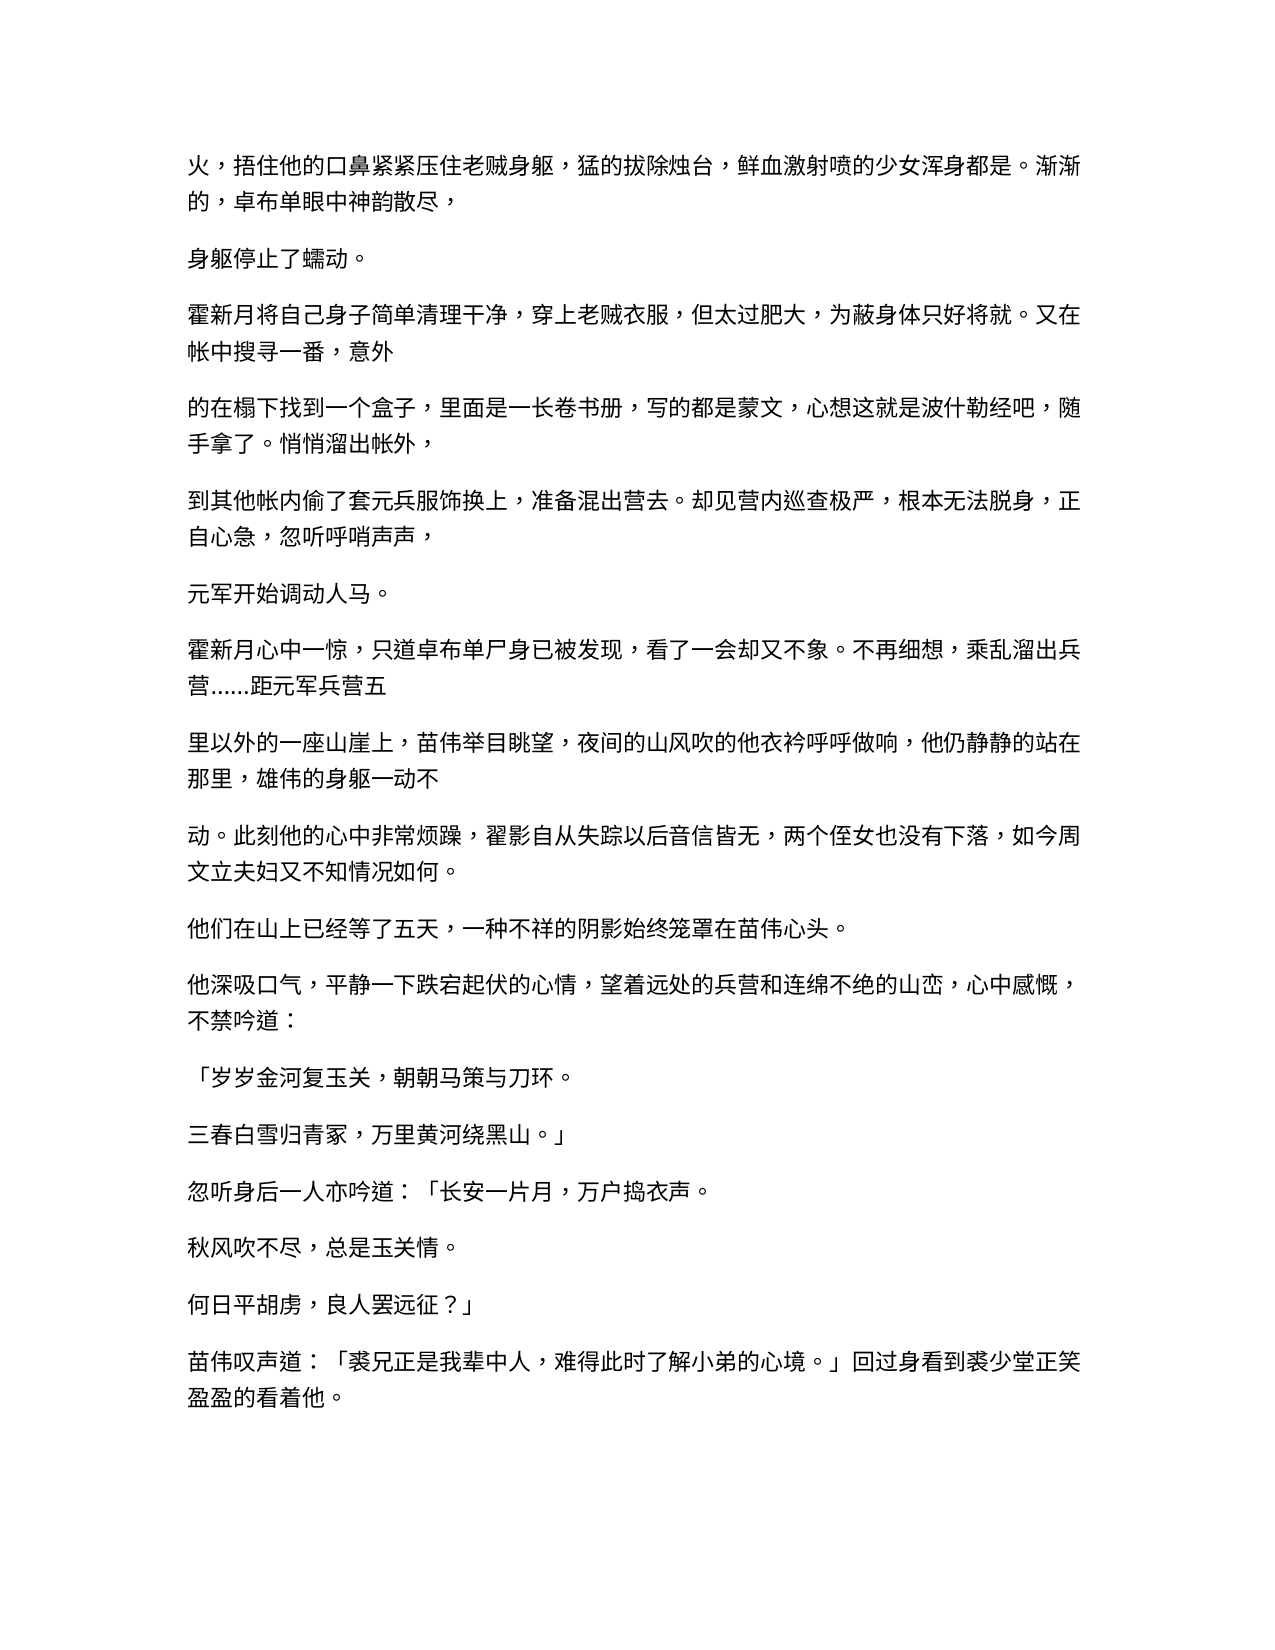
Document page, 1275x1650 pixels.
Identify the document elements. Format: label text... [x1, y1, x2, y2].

text 霍新月将自己身子简单清理干净，穿上老贼衣服，但太过肥大，为蔽身体只好将就。又在帐中搜寻一番，意外 [187, 299, 1087, 367]
text 霍新月心中一惊，只道卓布单尸身已被发现，看了一会却又不象。不再细想，乘乱溜出兵营……距元军兵营五 [187, 634, 1087, 702]
text 苗伟叹声道：「裘兄正是我辈中人，难得此时了解小弟的心境。」回过身看到裘少堂正笑盈盈的看着他。 [187, 1346, 1087, 1413]
text 秋风吹不尽，总是玉关情。 [187, 1232, 1087, 1263]
text 元军开始调动人马。 [187, 578, 1087, 609]
text 忽听身后一人亦吟道：「长安一片月，万户捣衣声。 [187, 1176, 1087, 1207]
text 身躯停止了蠕动。 [187, 243, 1087, 274]
text 火，捂住他的口鼻紧紧压住老贼身躯，猛的拔除烛台，鲜血激射喷的少女浑身都是。渐渐的，卓布单眼中神韵散尽， [187, 150, 1087, 217]
text 到其他帐内偷了套元兵服饰换上，准备混出营去。却见营内巡查极严，根本无法脱身，正自心急，忽听呼哨声声， [187, 485, 1087, 552]
text 里以外的一座山崖上，苗伟举目眺望，夜间的山风吹的他衣衿呼呼做响，他仍静静的站在那里，雄伟的身躯一动不 [187, 727, 1087, 794]
text 「岁岁金河复玉关，朝朝马策与刀环。 [187, 1062, 1087, 1093]
text 的在榻下找到一个盒子，里面是一长卷书册，写的都是蒙文，心想这就是波什勒经吧，随手拿了。悄悄溜出帐外， [187, 392, 1087, 459]
text 何日平胡虏，良人罢远征？」 [187, 1289, 1087, 1320]
text 他们在山上已经等了五天，一种不祥的阴影始终笼罩在苗伟心头。 [187, 912, 1087, 944]
text 他深吸口气，平静一下跌宕起伏的心情，望着远处的兵营和连绵不绝的山峦，心中感慨，不禁吟道： [187, 969, 1087, 1036]
text 动。此刻他的心中非常烦躁，翟影自从失踪以后音信皆无，两个侄女也没有下落，如今周文立夫妇又不知情况如何。 [187, 820, 1087, 887]
text 三春白雪归青冢，万里黄河绕黑山。」 [187, 1119, 1087, 1150]
